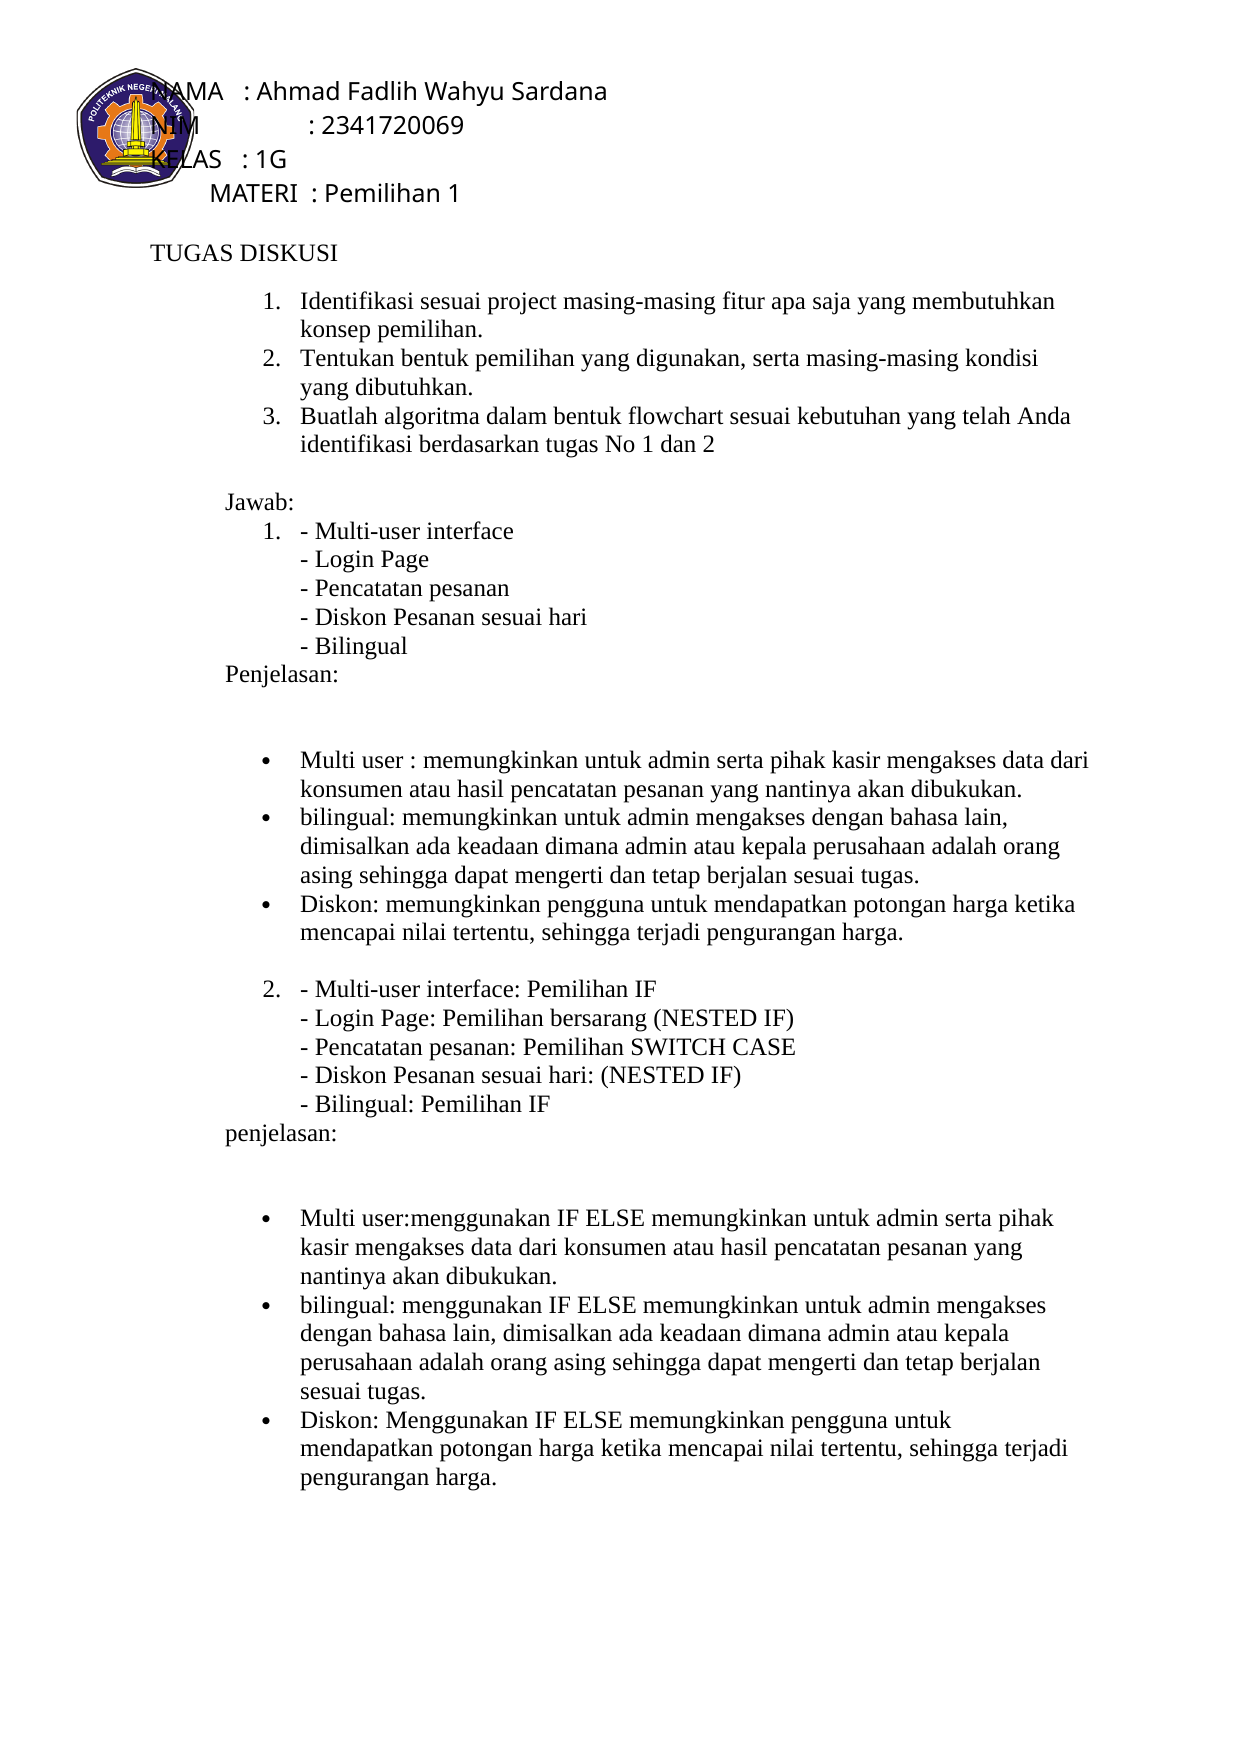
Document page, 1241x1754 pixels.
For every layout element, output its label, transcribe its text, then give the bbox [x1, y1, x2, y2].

list Diskon: Menggunakan IF ELSE memungkinkan pengguna untuk mendapatkan potongan harga ketika mencapai nilai tertentu, sehingga terjadi pengurangan harga. [262, 1405, 1090, 1491]
list Identifikasi sesuai project masing-masing fitur apa saja yang membutuhkan konsep pemilihan. [262, 286, 1090, 343]
text TUGAS DISKUSI [150, 238, 1090, 267]
list Multi user:menggunakan IF ELSE memungkinkan untuk admin serta pihak kasir mengakses data dari konsumen atau hasil pencatatan pesanan yang nantinya akan dibukukan. [262, 1203, 1090, 1290]
picture [76, 68, 195, 188]
text - Pencatatan pesanan: Pemilihan SWITCH CASE [225, 1032, 1090, 1061]
list bilingual: menggunakan IF ELSE memungkinkan untuk admin mengakses dengan bahasa lain, dimisalkan ada keadaan dimana admin atau kepala perusahaan adalah orang asing sehingga dapat mengerti dan tetap berjalan sesuai tugas. [262, 1290, 1090, 1405]
text - Pencatatan pesanan [225, 573, 1090, 602]
text penjelasan: [225, 1118, 1090, 1147]
list - Multi-user interface: Pemilihan IF [262, 974, 1090, 1003]
list Tentukan bentuk pemilihan yang digunakan, serta masing-masing kondisi yang dibutuhkan. [262, 343, 1090, 401]
text Jawab: [225, 487, 1090, 516]
text - Diskon Pesanan sesuai hari [225, 602, 1090, 631]
text - Bilingual [225, 631, 1090, 659]
text - Diskon Pesanan sesuai hari: (NESTED IF) [225, 1061, 1090, 1089]
list Multi user : memungkinkan untuk admin serta pihak kasir mengakses data dari konsumen atau hasil pencatatan pesanan yang nantinya akan dibukukan. [262, 745, 1090, 802]
list - Multi-user interface [262, 516, 1090, 544]
text - Login Page: Pemilihan bersarang (NESTED IF) [225, 1003, 1090, 1032]
text - Login Page [225, 544, 1090, 573]
list Buatlah algoritma dalam bentuk flowchart sesuai kebutuhan yang telah Anda identifikasi berdasarkan tugas No 1 dan 2 [262, 401, 1090, 458]
text Penjelasan: [225, 659, 1090, 688]
text - Bilingual: Pemilihan IF [225, 1089, 1090, 1118]
list Diskon: memungkinkan pengguna untuk mendapatkan potongan harga ketika mencapai nilai tertentu, sehingga terjadi pengurangan harga. [262, 889, 1090, 974]
list bilingual: memungkinkan untuk admin mengakses dengan bahasa lain, dimisalkan ada keadaan dimana admin atau kepala perusahaan adalah orang asing sehingga dapat mengerti dan tetap berjalan sesuai tugas. [262, 802, 1090, 889]
